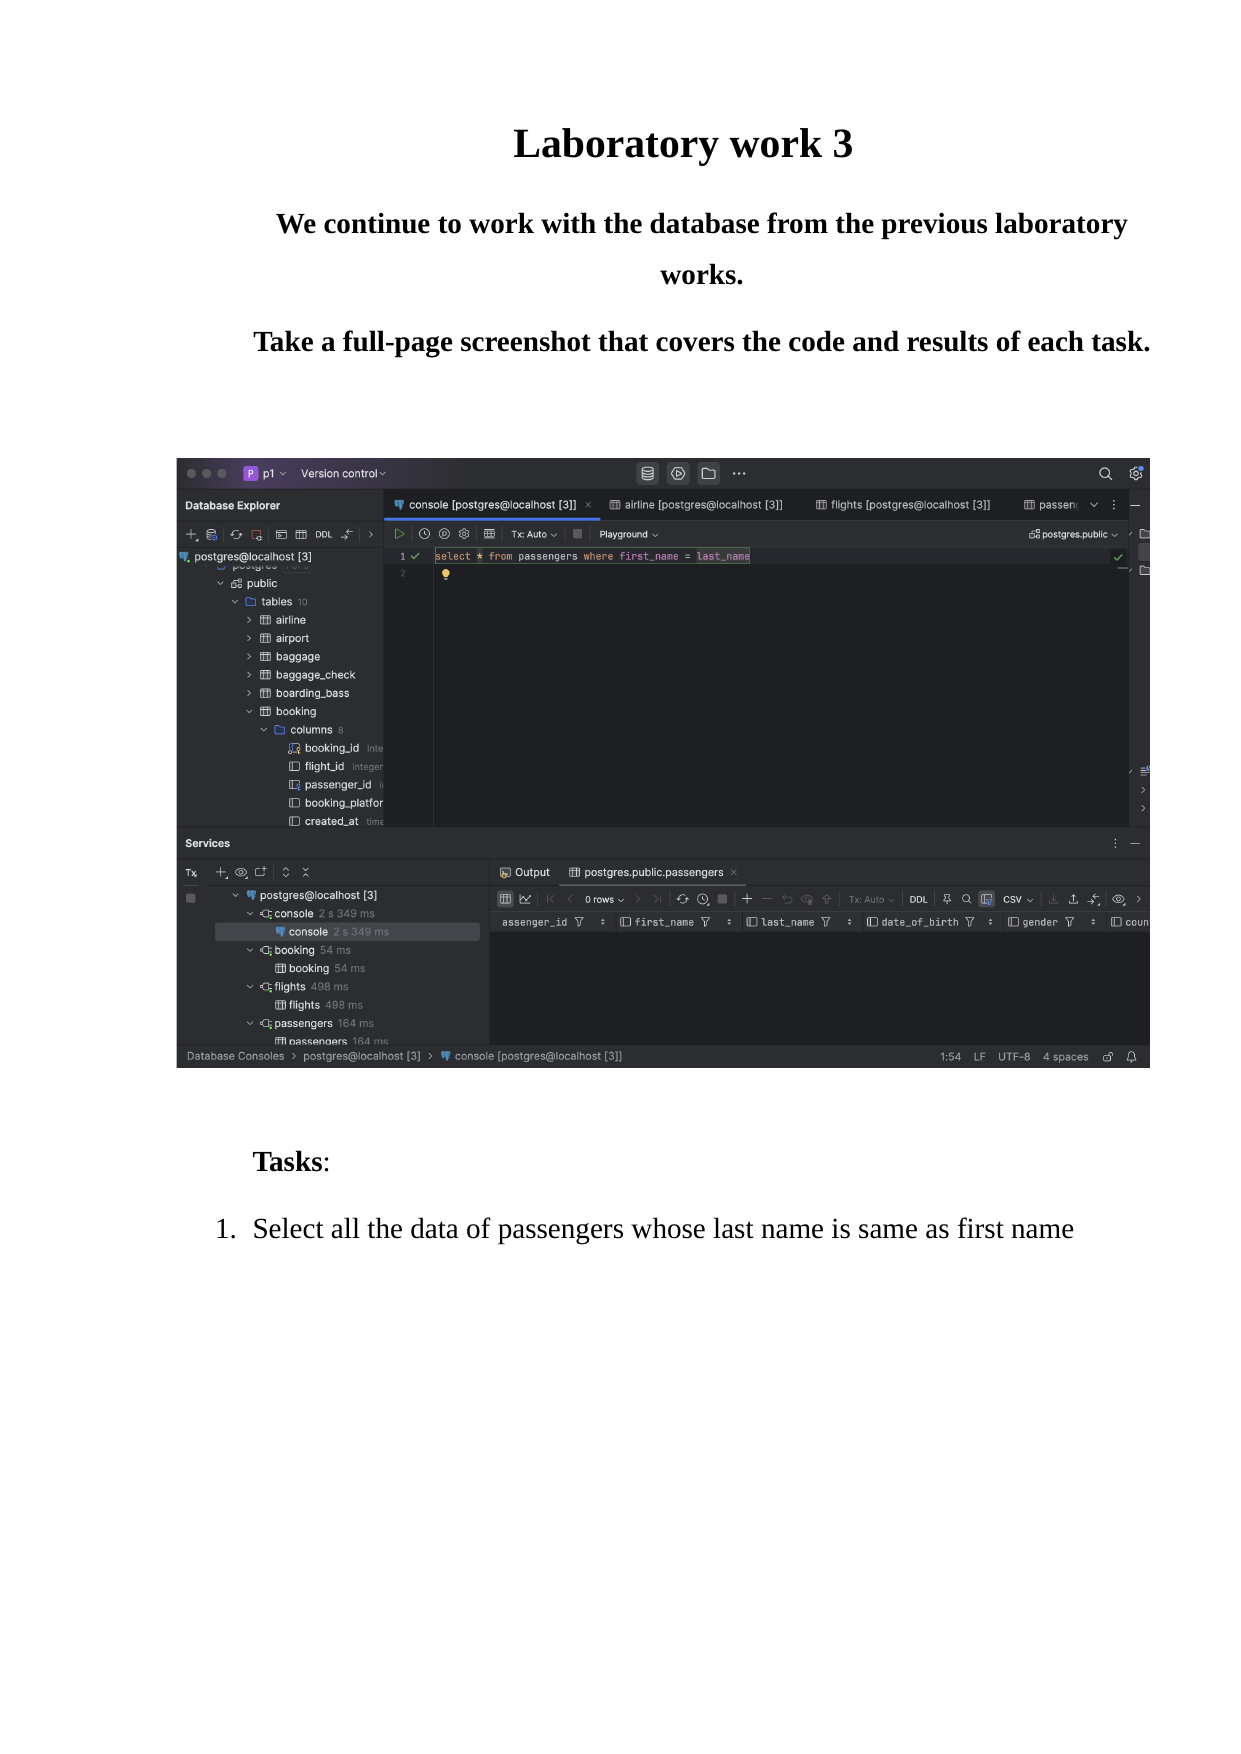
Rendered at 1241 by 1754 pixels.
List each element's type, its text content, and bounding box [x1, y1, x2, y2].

text Laboratory work 3 [215, 118, 1152, 166]
list We continue to work with the database from the previous laboratory works. [252, 207, 1152, 291]
list Select all the data of passengers whose last name is same as first name [215, 1211, 1152, 1245]
picture [176, 458, 1150, 1068]
list Take a full-page screenshot that covers the code and results of each task. [252, 324, 1152, 357]
